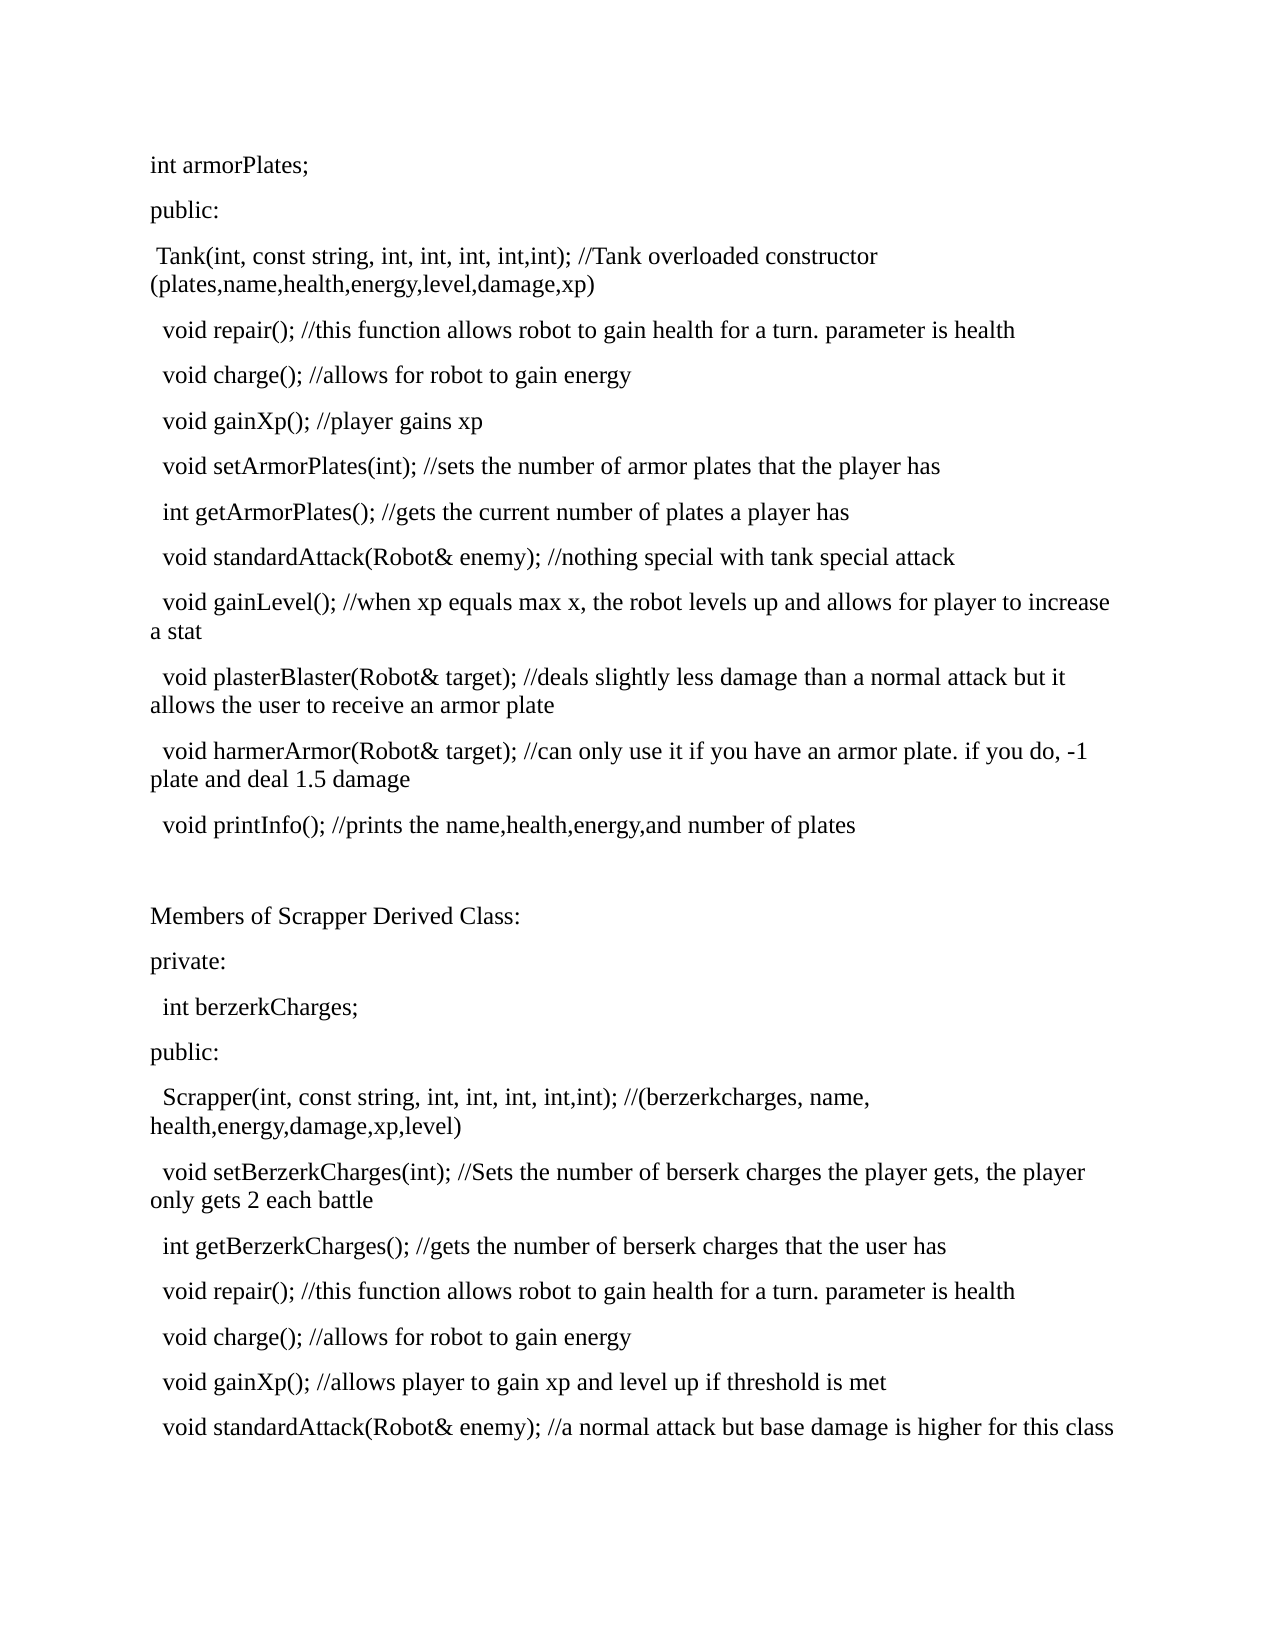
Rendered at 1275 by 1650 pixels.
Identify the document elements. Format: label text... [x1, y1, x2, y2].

text void charge(); //allows for robot to gain energy [150, 360, 1125, 389]
text int berzerkCharges; [150, 992, 1125, 1020]
text int armorPlates; [150, 150, 1125, 179]
text void standardAttack(Robot& enemy); //a normal attack but base damage is higher for this class [150, 1412, 1125, 1441]
text int getBerzerkCharges(); //gets the number of berserk charges that the user has [150, 1231, 1125, 1259]
text void gainXp(); //player gains xp [150, 406, 1125, 434]
text void charge(); //allows for robot to gain energy [150, 1322, 1125, 1350]
text void harmerArmor(Robot& target); //can only use it if you have an armor plate. if you do, -1 plate and deal 1.5 damage [150, 736, 1125, 793]
text void standardAttack(Robot& enemy); //nothing special with tank special attack [150, 542, 1125, 571]
text void setArmorPlates(int); //sets the number of armor plates that the player has [150, 451, 1125, 480]
text int getArmorPlates(); //gets the current number of plates a player has [150, 497, 1125, 525]
text void gainXp(); //allows player to gain xp and level up if threshold is met [150, 1367, 1125, 1396]
text void setBerzerkCharges(int); //Sets the number of berserk charges the player gets, the player only gets 2 each battle [150, 1157, 1125, 1214]
text void gainLevel(); //when xp equals max x, the robot levels up and allows for player to increase a stat [150, 587, 1125, 645]
text Tank(int, const string, int, int, int, int,int); //Tank overloaded constructor (plates,name,health,energy,level,damage,xp) [150, 241, 1125, 298]
text public: [150, 1037, 1125, 1066]
text void repair(); //this function allows robot to gain health for a turn. parameter is health [150, 1276, 1125, 1305]
text void repair(); //this function allows robot to gain health for a turn. parameter is health [150, 315, 1125, 344]
text void printInfo(); //prints the name,health,energy,and number of plates [150, 810, 1125, 839]
text private: [150, 946, 1125, 975]
text void plasterBlaster(Robot& target); //deals slightly less damage than a normal attack but it allows the user to receive an armor plate [150, 662, 1125, 719]
text Scrapper(int, const string, int, int, int, int,int); //(berzerkcharges, name, health,energy,damage,xp,level) [150, 1082, 1125, 1140]
text Members of Scrapper Derived Class: [150, 901, 1125, 929]
text public: [150, 195, 1125, 224]
